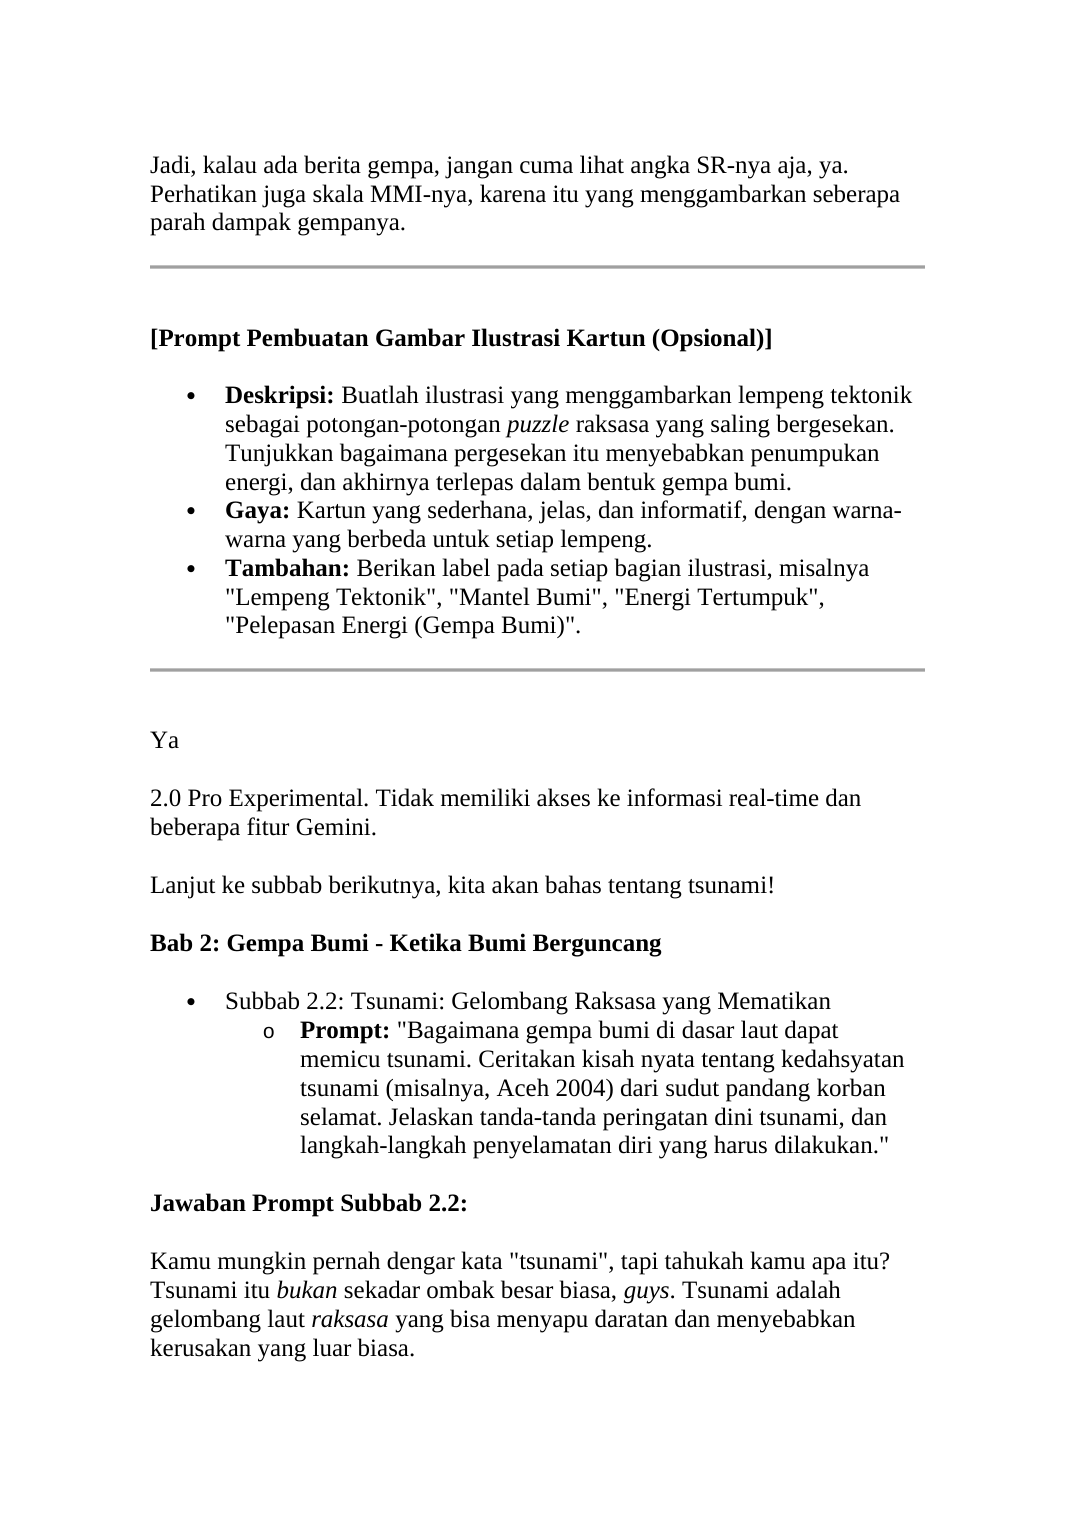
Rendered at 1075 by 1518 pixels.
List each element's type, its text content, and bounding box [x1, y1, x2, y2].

text Jadi, kalau ada berita gempa, jangan cuma lihat angka SR-nya aja, ya. Perhatikan juga skala MMI-nya, karena itu yang menggambarkan seberapa parah dampak gempanya. [150, 150, 925, 236]
text Ya [150, 726, 925, 754]
list Tambahan: Berikan label pada setiap bagian ilustrasi, misalnya "Lempeng Tektonik", "Mantel Bumi", "Energi Tertumpuk", "Pelepasan Energi (Gempa Bumi)". [187, 553, 925, 639]
list Prompt: "Bagaimana gempa bumi di dasar laut dapat memicu tsunami. Ceritakan kisah nyata tentang kedahsyatan tsunami (misalnya, Aceh 2004) dari sudut pandang korban selamat. Jelaskan tanda-tanda peringatan dini tsunami, dan langkah-langkah penyelamatan diri yang harus dilakukan." [262, 1015, 925, 1159]
text Lanjut ke subbab berikutnya, kita akan bahas tentang tsunami! [150, 870, 925, 899]
list Deskripsi: Buatlah ilustrasi yang menggambarkan lempeng tektonik sebagai potongan-potongan puzzle raksasa yang saling bergesekan. Tunjukkan bagaimana pergesekan itu menyebabkan penumpukan energi, dan akhirnya terlepas dalam bentuk gempa bumi. [187, 381, 925, 496]
text 2.0 Pro Experimental. Tidak memiliki akses ke informasi real-time dan beberapa fitur Gemini. [150, 783, 925, 841]
text Bab 2: Gempa Bumi - Ketika Bumi Berguncang [150, 928, 925, 957]
text Jawaban Prompt Subbab 2.2: [150, 1188, 925, 1217]
text [Prompt Pembuatan Gambar Ilustrasi Kartun (Opsional)] [150, 323, 925, 351]
text Kamu mungkin pernah dengar kata "tsunami", tapi tahukah kamu apa itu? Tsunami itu bukan sekadar ombak besar biasa, guys. Tsunami adalah gelombang laut raksasa yang bisa menyapu daratan dan menyebabkan kerusakan yang luar biasa. [150, 1246, 925, 1361]
list Gaya: Kartun yang sederhana, jelas, dan informatif, dengan warna-warna yang berbeda untuk setiap lempeng. [187, 496, 925, 553]
list Subbab 2.2: Tsunami: Gelombang Raksasa yang Mematikan [187, 986, 925, 1015]
